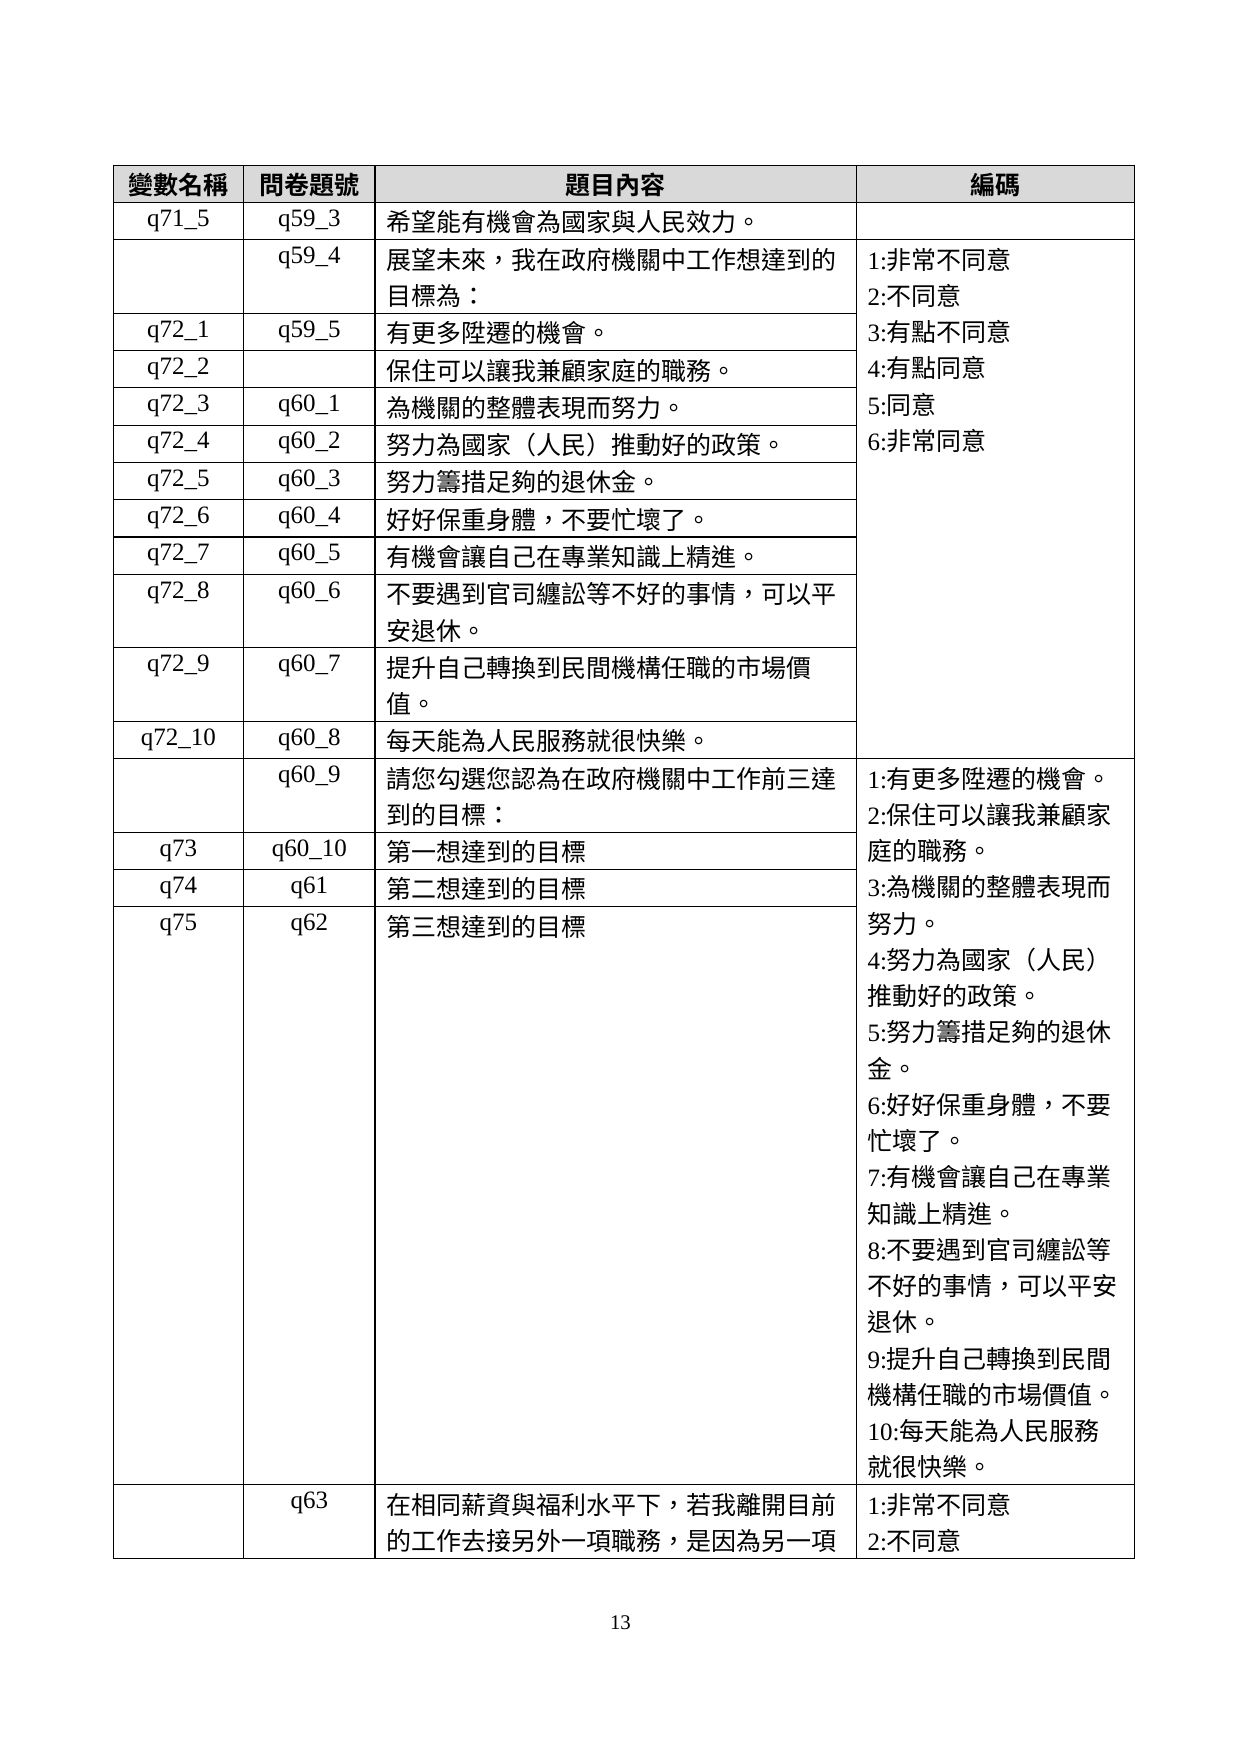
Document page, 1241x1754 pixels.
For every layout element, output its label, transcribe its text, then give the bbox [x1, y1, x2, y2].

table_cell q72_7 [114, 538, 243, 574]
table_cell 為機關的整體表現而努力。 [376, 388, 856, 424]
table_cell q72_6 [114, 500, 243, 536]
table_cell q60_4 [244, 500, 374, 536]
table_cell q75 [114, 907, 243, 1484]
table_cell q71_5 [114, 203, 243, 239]
table_cell 努力為國家（人民）推動好的政策。 [376, 426, 856, 462]
table_cell q73 [114, 833, 243, 869]
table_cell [857, 240, 1134, 758]
table_header 編碼 [857, 166, 1134, 202]
table_cell q59_3 [244, 203, 374, 239]
table_cell q60_5 [244, 538, 374, 574]
table_cell q74 [114, 870, 243, 906]
table_cell 希望能有機會為國家與人民效力。 [376, 203, 856, 239]
table_cell q59_5 [244, 314, 374, 350]
table_cell q72_2 [114, 351, 243, 387]
table_cell 每天能為人民服務就很快樂。 [376, 722, 856, 758]
table_cell q62 [244, 907, 374, 1484]
table_cell 保住可以讓我兼顧家庭的職務。 [376, 351, 856, 387]
table_cell [114, 759, 243, 832]
table_cell q72_10 [114, 722, 243, 758]
table_cell q63 [244, 1485, 374, 1558]
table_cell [857, 1485, 1134, 1558]
table_cell [114, 240, 243, 313]
table_cell 展望未來，我在政府機關中工作想達到的目標為： [376, 240, 856, 313]
table_cell [244, 351, 374, 387]
table_cell 提升自己轉換到民間機構任職的市場價值。 [376, 648, 856, 721]
table_cell 1:有更多陞遷的機會。 2:保住可以讓我兼顧家庭的職務。 3:為機關的整體表現而努力。 4:努力為國家（人民）推動好的政策。 5:努力籌措足夠的退休金。 6:好好保重身體，不要忙壞了。 7:有機會讓自己在專業知識上精進。 8:不要遇到官司纏訟等不好的事情，可以平安退休。 9:提升自己轉換到民間機構任職的市場價值。 10:每天能為人民服務就很快樂。 [857, 759, 1134, 1484]
table_header 變數名稱 [114, 166, 243, 202]
table_cell q72_5 [114, 463, 243, 499]
table_cell q72_4 [114, 426, 243, 462]
table_cell 努力籌措足夠的退休金。 [376, 463, 856, 499]
table_cell q72_8 [114, 575, 243, 647]
table_cell q72_9 [114, 648, 243, 721]
table_cell q60_2 [244, 426, 374, 462]
table_cell q59_4 [244, 240, 374, 313]
table_cell 不要遇到官司纏訟等不好的事情，可以平安退休。 [376, 575, 856, 647]
table_cell 第二想達到的目標 [376, 870, 856, 906]
table_cell 第三想達到的目標 [376, 907, 856, 1484]
table_cell q72_3 [114, 388, 243, 424]
table_cell 好好保重身體，不要忙壞了。 [376, 500, 856, 536]
table_cell 在相同薪資與福利水平下，若我離開目前的工作去接另外一項職務，是因為另一項職務： [376, 1485, 856, 1558]
table_cell q60_9 [244, 759, 374, 832]
table_cell q60_1 [244, 388, 374, 424]
table_cell q61 [244, 870, 374, 906]
table_cell q60_7 [244, 648, 374, 721]
table_cell 第一想達到的目標 [376, 833, 856, 869]
table_cell 有機會讓自己在專業知識上精進。 [376, 538, 856, 574]
table_cell q60_8 [244, 722, 374, 758]
table_header 題目內容 [376, 166, 856, 202]
table_cell 有更多陞遷的機會。 [376, 314, 856, 350]
table_cell 請您勾選您認為在政府機關中工作前三達到的目標： [376, 759, 856, 832]
table_header 問卷題號 [244, 166, 374, 202]
table_cell q60_6 [244, 575, 374, 647]
table_cell [114, 1485, 243, 1558]
table_cell q60_3 [244, 463, 374, 499]
table_cell q60_10 [244, 833, 374, 869]
table_cell q72_1 [114, 314, 243, 350]
